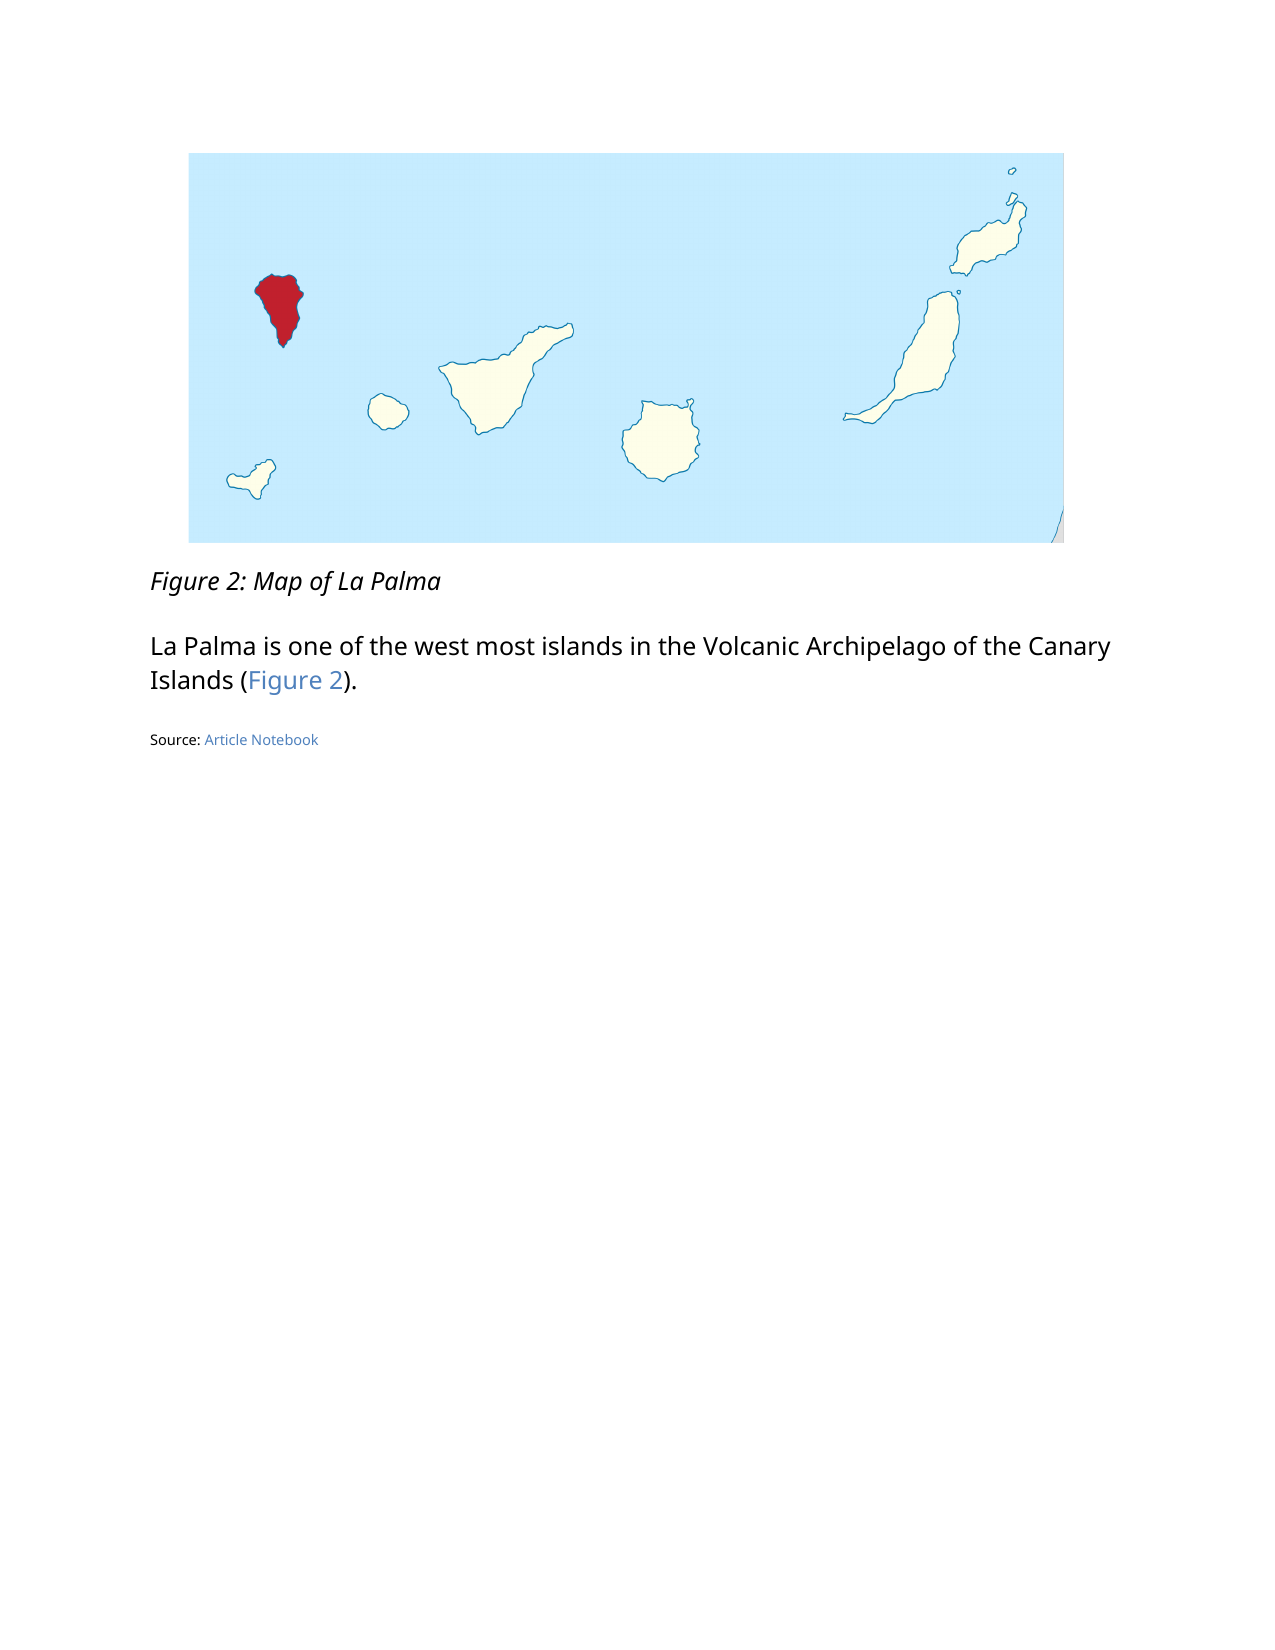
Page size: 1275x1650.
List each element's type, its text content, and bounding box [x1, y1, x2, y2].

picture [188, 153, 1064, 543]
text Source: Article Notebook [150, 716, 1125, 749]
table_header Figure 2: Map of La Palma [139, 150, 1114, 610]
text La Palma is one of the west most islands in the Volcanic Archipelago of the Canary Islands (Figure 2). [150, 629, 1125, 697]
